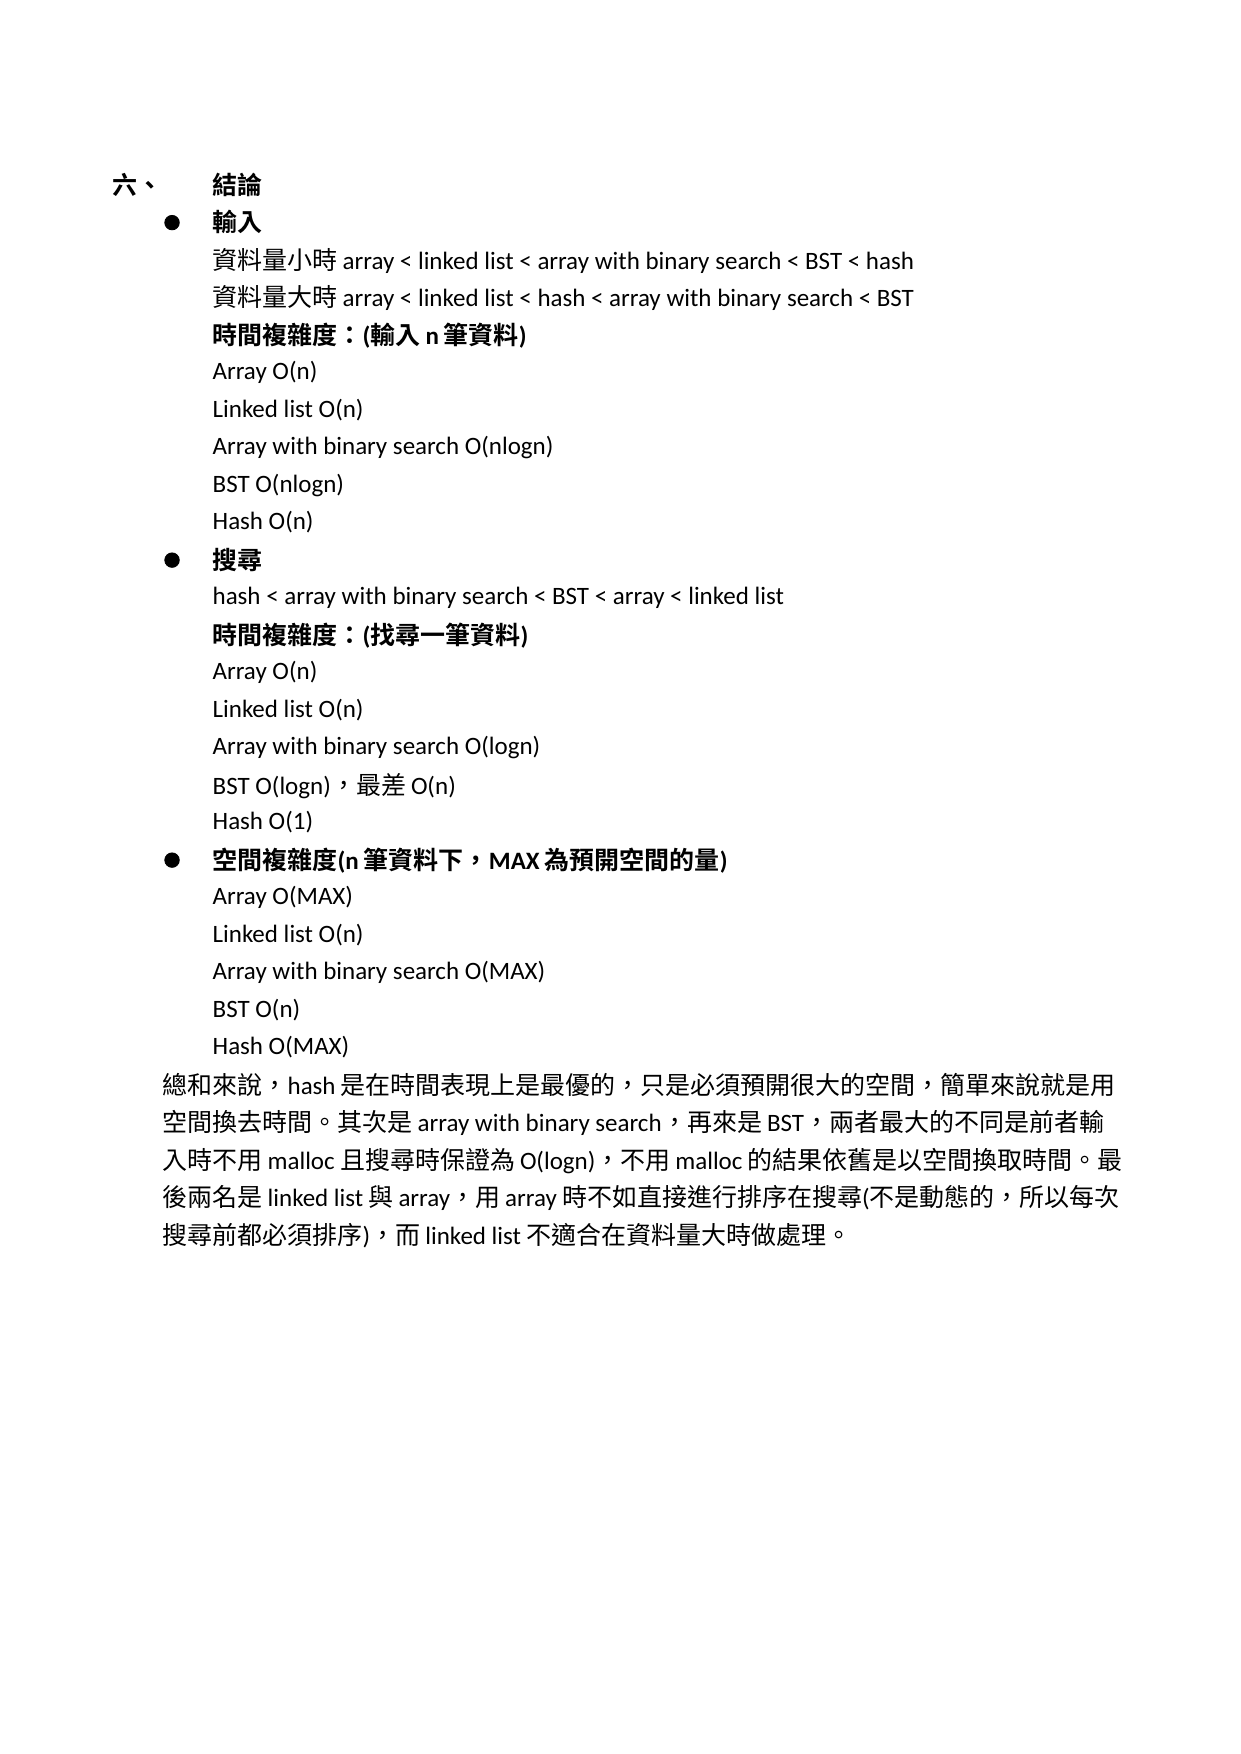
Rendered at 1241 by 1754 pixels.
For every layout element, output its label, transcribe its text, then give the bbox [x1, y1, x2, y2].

list 搜尋 [162, 539, 1128, 577]
list 資料量小時array < linked list < array with binary search < BST < hash [212, 239, 1128, 277]
list 資料量大時array < linked list < hash < array with binary search < BST [212, 277, 1128, 314]
list Array with binary search O(logn) [212, 727, 1128, 764]
list 結論 [112, 164, 1128, 202]
list 輸入 [162, 202, 1128, 239]
list Array O(n) [212, 652, 1128, 689]
list Linked list O(n) [212, 389, 1128, 427]
list 時間複雜度：(找尋一筆資料) [212, 614, 1128, 652]
list 時間複雜度：(輸入n筆資料) [212, 314, 1128, 352]
text 總和來說，hash是在時間表現上是最優的，只是必須預開很大的空間，簡單來說就是用空間換去時間。其次是array with binary search，再來是BST，兩者最大的不同是前者輸入時不用malloc且搜尋時保證為O(logn)，不用malloc的結果依舊是以空間換取時間。最後兩名是linked list與array，用array時不如直接進行排序在搜尋(不是動態的，所以每次搜尋前都必須排序)，而linked list不適合在資料量大時做處理。 [162, 1064, 1128, 1252]
list Hash O(1) [212, 802, 1128, 839]
list BST O(nlogn) [212, 464, 1128, 502]
list Array with binary search O(nlogn) [212, 427, 1128, 464]
list Array O(MAX) [212, 877, 1128, 914]
list Linked list O(n) [212, 914, 1128, 952]
list 空間複雜度(n筆資料下，MAX為預開空間的量) [162, 839, 1128, 877]
list Array O(n) [212, 352, 1128, 389]
list Array with binary search O(MAX) [212, 952, 1128, 989]
list BST O(logn)，最差O(n) [212, 764, 1128, 802]
list Hash O(n) [212, 502, 1128, 539]
list BST O(n) [212, 989, 1128, 1027]
list hash < array with binary search < BST < array < linked list [212, 577, 1128, 614]
list Hash O(MAX) [212, 1027, 1128, 1064]
list Linked list O(n) [212, 689, 1128, 727]
